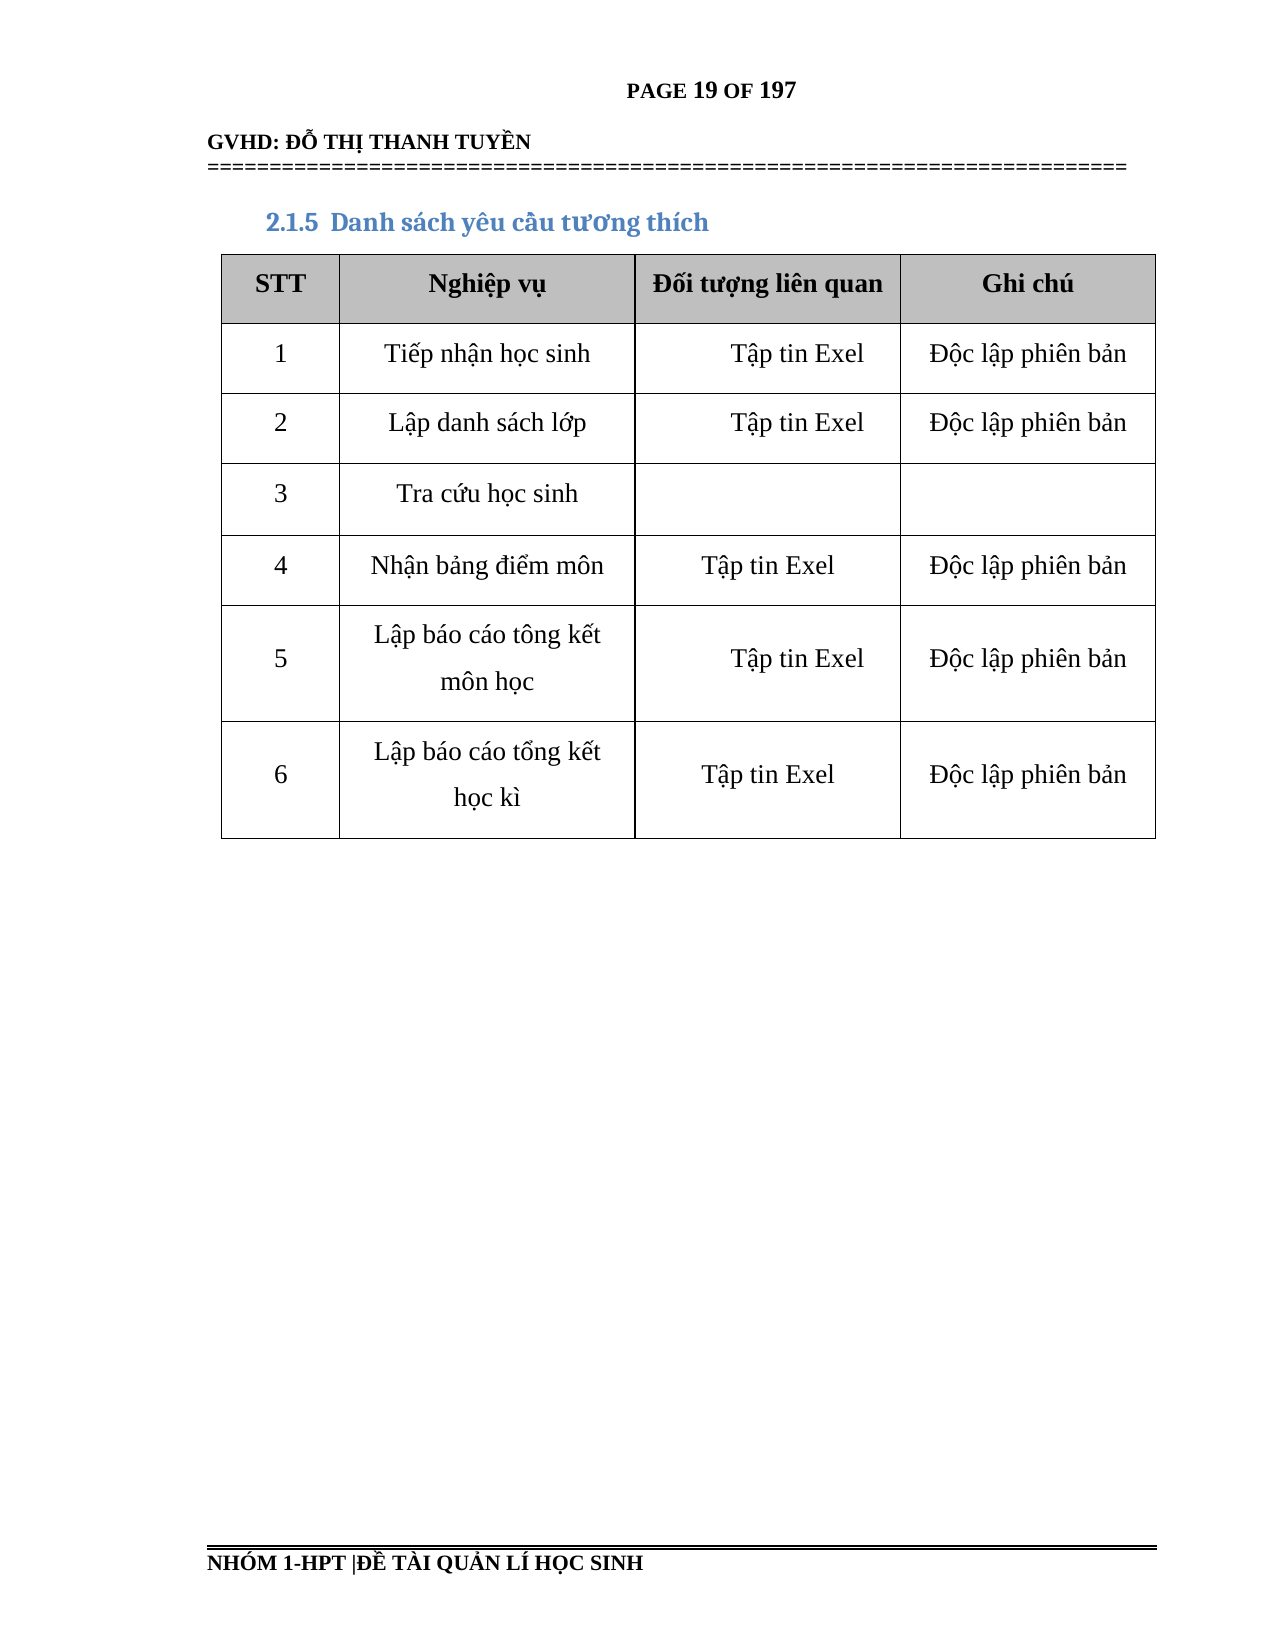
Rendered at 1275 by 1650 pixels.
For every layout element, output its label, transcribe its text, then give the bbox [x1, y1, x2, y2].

table_cell 1 [222, 324, 339, 393]
table_cell Tập tin Exel [636, 324, 900, 393]
table_cell Nhận bảng điểm môn [340, 536, 634, 605]
table_header STT [222, 255, 339, 323]
table_cell [636, 464, 900, 535]
table_cell Tập tin Exel [636, 606, 900, 721]
table_cell Tra cứu học sinh [340, 464, 634, 535]
table_cell Lập báo cáo tông kết môn học [340, 606, 634, 721]
table_cell 2 [222, 394, 339, 462]
table_cell Lập báo cáo tổng kết học kì [340, 722, 634, 838]
table_cell 6 [222, 722, 339, 838]
table_cell 3 [222, 464, 339, 535]
table_cell Độc lập phiên bản [901, 394, 1155, 462]
subtitle 2.1.5 Danh sách yêu cầu tương thích [207, 207, 1157, 238]
table_cell 5 [222, 606, 339, 721]
table_header Ghi chú [901, 255, 1155, 323]
table_cell Tập tin Exel [636, 536, 900, 605]
table_cell Độc lập phiên bản [901, 324, 1155, 393]
table_cell Độc lập phiên bản [901, 606, 1155, 721]
table_cell Độc lập phiên bản [901, 722, 1155, 838]
table_cell Tập tin Exel [636, 394, 900, 462]
table_cell Lập danh sách lớp [340, 394, 634, 462]
table_cell Độc lập phiên bản [901, 536, 1155, 605]
table_header Đối tượng liên quan [636, 255, 900, 323]
table_header Nghiệp vụ [340, 255, 634, 323]
table_cell Tập tin Exel [636, 722, 900, 838]
table_cell Tiếp nhận học sinh [340, 324, 634, 393]
table_cell 4 [222, 536, 339, 605]
table_cell [901, 464, 1155, 535]
